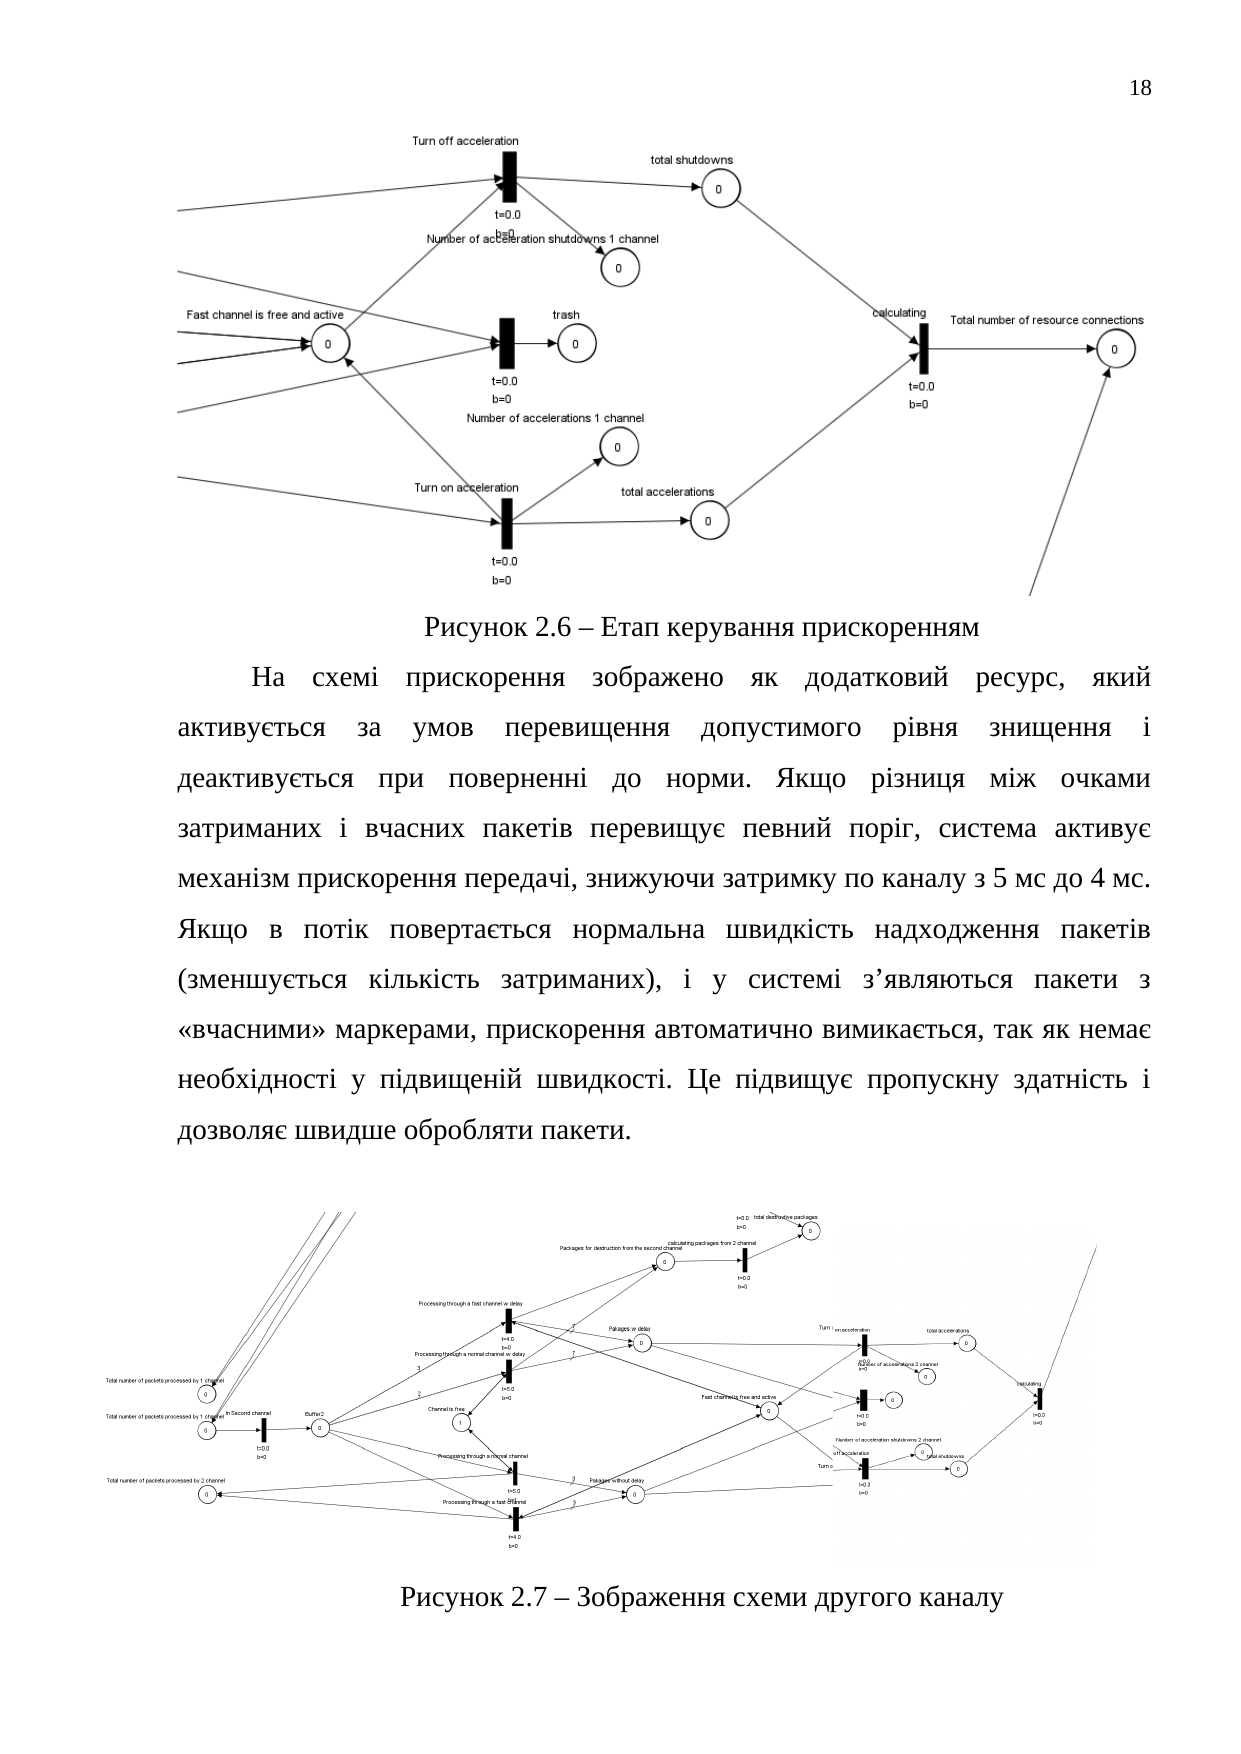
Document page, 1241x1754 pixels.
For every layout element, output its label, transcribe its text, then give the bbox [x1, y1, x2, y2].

text Рисунок 2.7 – Зображення схеми другого каналу [177, 1579, 1152, 1613]
picture [177, 126, 1152, 596]
text На схемі прискорення зображено як додатковий ресурс, який активується за умов перевищення допустимого рівня знищення і деактивується при поверненні до норми. Якщо різниця між очками затриманих і вчасних пакетів перевищує певний поріг, система активує механізм прискорення передачі, знижуючи затримку по каналу з 5 мс до 4 мс. Якщо в потік повертається нормальна швидкість надходження пакетів (зменшується кількість затриманих), і у системі з’являються пакети з «вчасними» маркерами, прискорення автоматично вимикається, так як немає необхідності у підвищеній швидкості. Це підвищує пропускну здатність і дозволяє швидше обробляти пакети. [177, 659, 1152, 1146]
text Рисунок 2.6 – Етап керування прискоренням [177, 609, 1152, 642]
picture [99, 1212, 1097, 1566]
